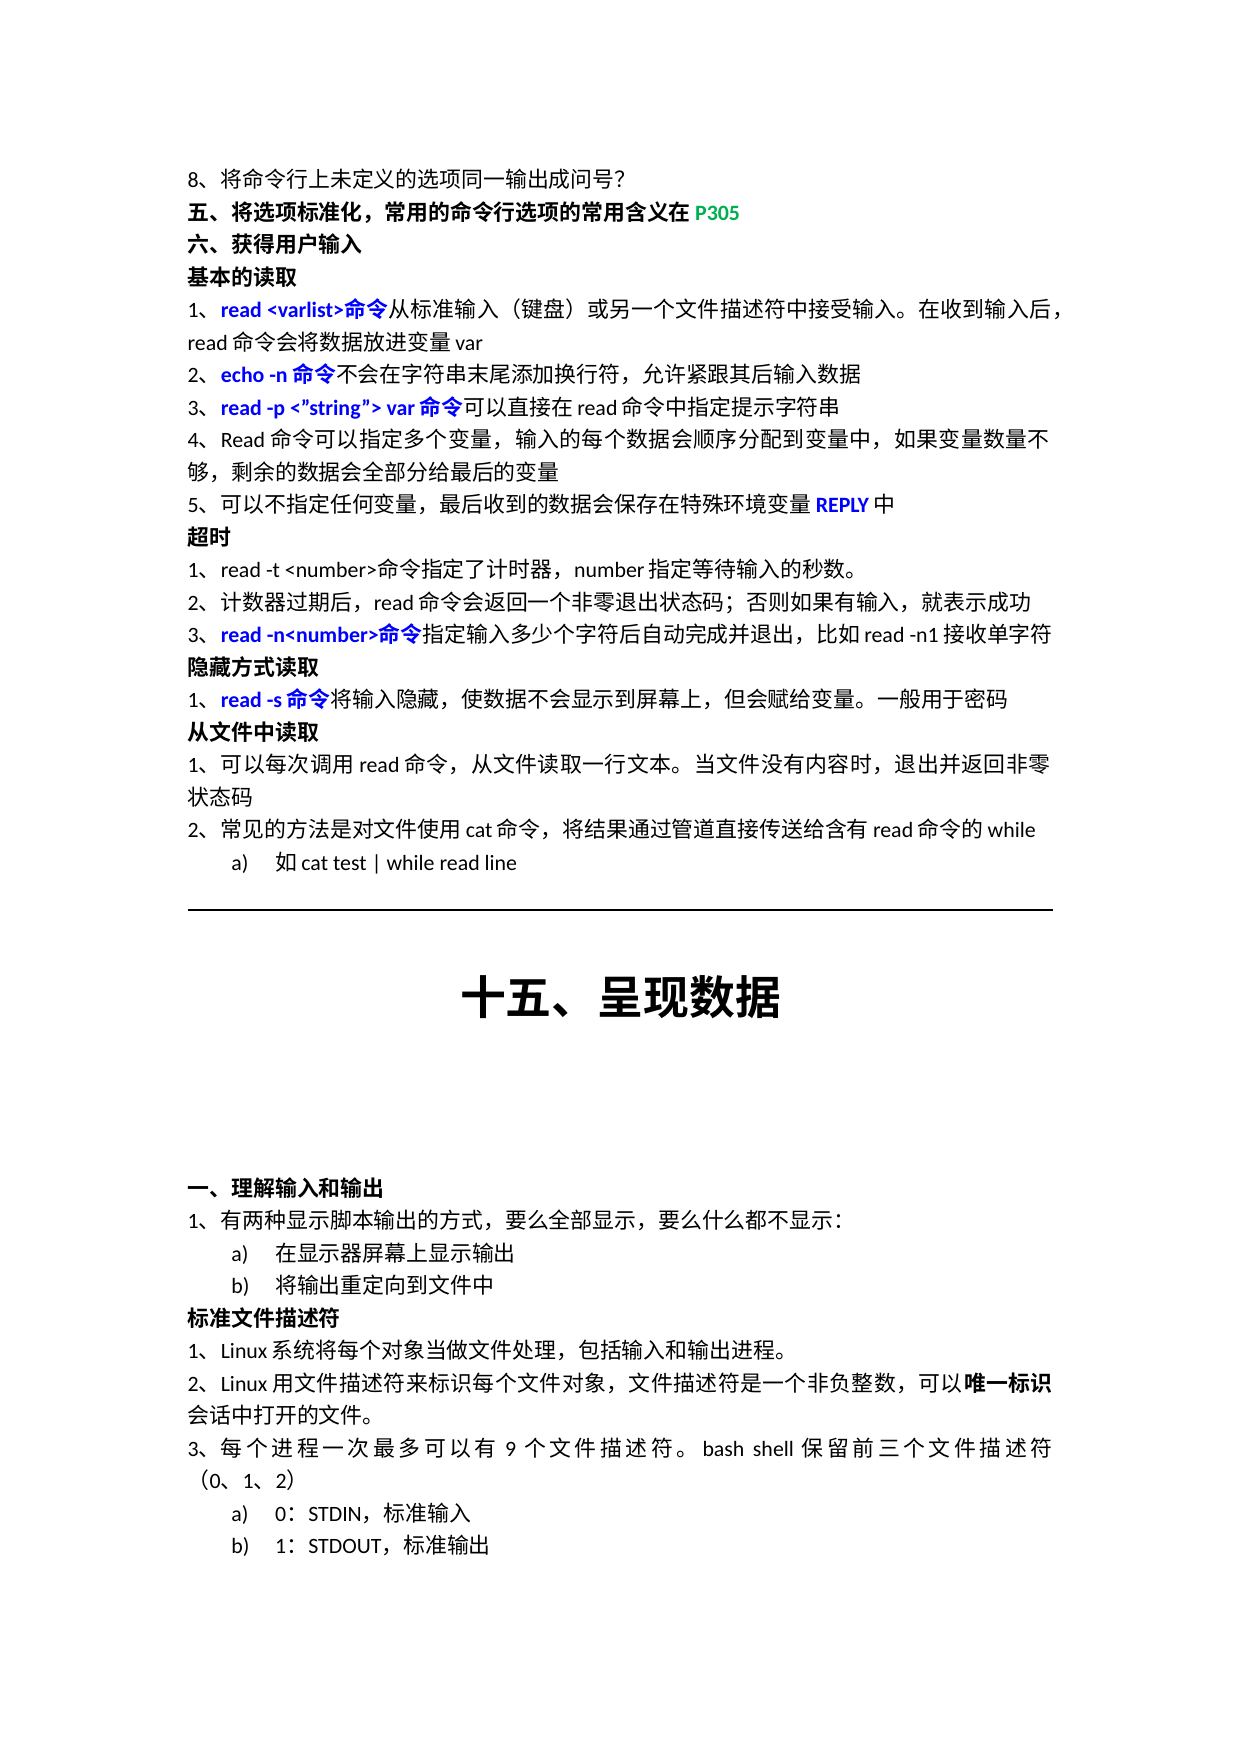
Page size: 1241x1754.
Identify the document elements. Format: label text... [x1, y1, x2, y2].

list 标准文件描述符 [187, 1301, 1053, 1333]
list 0：STDIN，标准输入 [231, 1496, 1053, 1528]
list 计数器过期后，read命令会返回一个非零退出状态码；否则如果有输入，就表示成功 [187, 584, 1053, 617]
list read -n<number>命令指定输入多少个字符后自动完成并退出，比如read -n1接收单字符 [187, 617, 1053, 649]
list 将命令行上未定义的选项同一输出成问号？ [187, 162, 1053, 194]
list Linux系统将每个对象当做文件处理，包括输入和输出进程。 [187, 1333, 1053, 1366]
list 从文件中读取 [187, 714, 1053, 747]
list 超时 [187, 519, 1053, 552]
list Read命令可以指定多个变量，输入的每个数据会顺序分配到变量中，如果变量数量不够，剩余的数据会全部分给最后的变量 [187, 422, 1053, 487]
list 基本的读取 [187, 259, 1053, 292]
list 六、获得用户输入 [187, 227, 1053, 259]
list 可以每次调用read命令，从文件读取一行文本。当文件没有内容时，退出并返回非零状态码 [187, 747, 1053, 812]
list read <varlist>命令从标准输入（键盘）或另一个文件描述符中接受输入。在收到输入后，read命令会将数据放进变量var [187, 292, 1053, 357]
list Linux用文件描述符来标识每个文件对象，文件描述符是一个非负整数，可以唯一标识会话中打开的文件。 [187, 1366, 1053, 1431]
list 有两种显示脚本输出的方式，要么全部显示，要么什么都不显示： [187, 1203, 1053, 1236]
list 常见的方法是对文件使用cat命令，将结果通过管道直接传送给含有read命令的while [187, 812, 1053, 844]
list 将输出重定向到文件中 [231, 1268, 1053, 1301]
list 在显示器屏幕上显示输出 [231, 1236, 1053, 1268]
list 理解输入和输出 [187, 1171, 1053, 1203]
list 可以不指定任何变量，最后收到的数据会保存在特殊环境变量REPLY中 [187, 487, 1053, 519]
list 如cat test | while read line [231, 844, 1053, 877]
list 1：STDOUT，标准输出 [231, 1528, 1053, 1561]
subtitle 呈现数据 [187, 946, 1053, 1043]
list 五、将选项标准化，常用的命令行选项的常用含义在P305 [187, 194, 1053, 227]
list 每个进程一次最多可以有9个文件描述符。bash shell保留前三个文件描述符（0、1、2） [187, 1431, 1053, 1496]
list read -p <”string”> var命令可以直接在read命令中指定提示字符串 [187, 389, 1053, 422]
list 隐藏方式读取 [187, 649, 1053, 682]
list read -s命令将输入隐藏，使数据不会显示到屏幕上，但会赋给变量。一般用于密码 [187, 682, 1053, 714]
list echo -n命令不会在字符串末尾添加换行符，允许紧跟其后输入数据 [187, 357, 1053, 389]
list read -t <number>命令指定了计时器，number指定等待输入的秒数。 [187, 552, 1053, 584]
